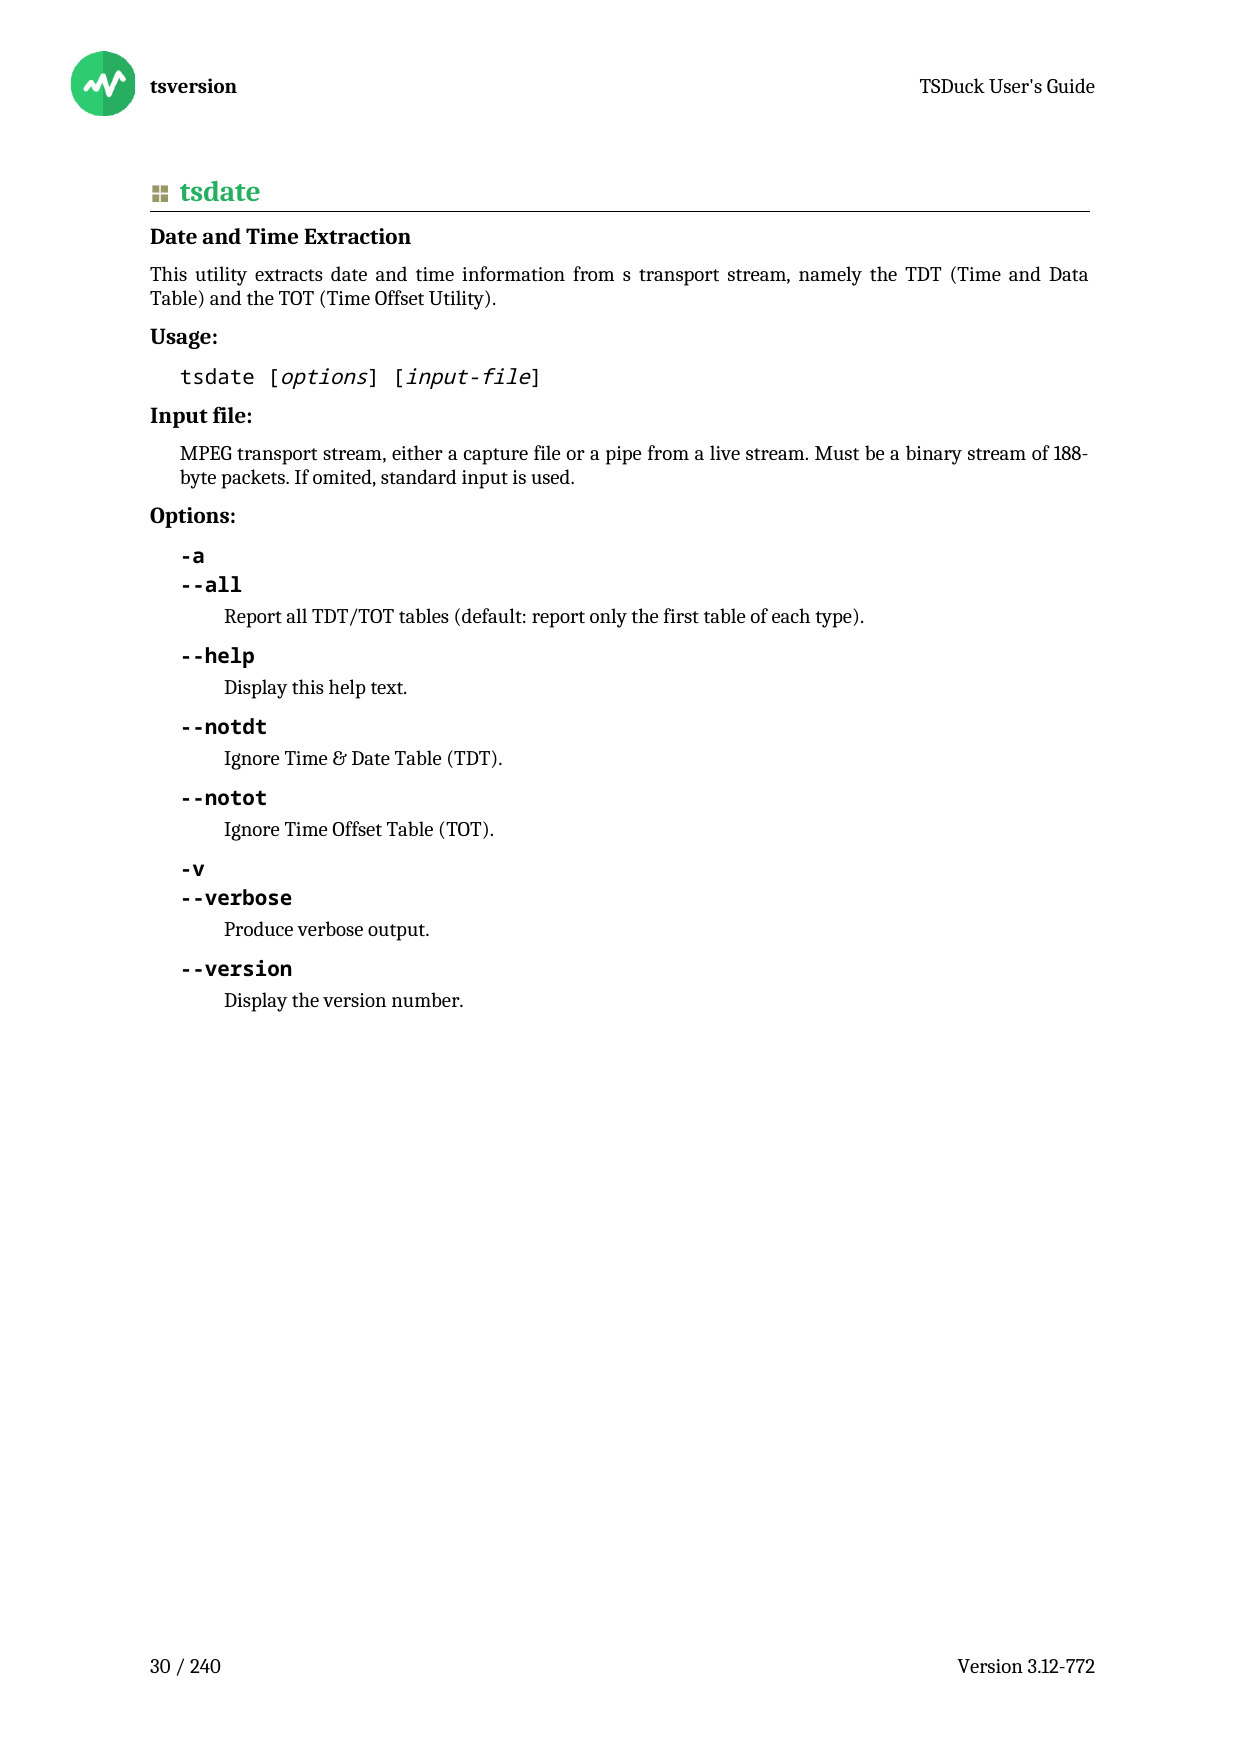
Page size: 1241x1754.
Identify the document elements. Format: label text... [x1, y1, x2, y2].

text Ignore Time & Date Table (TDT). [224, 747, 1090, 771]
picture [70, 51, 136, 116]
text -v --verbose [179, 854, 1090, 911]
text Produce verbose output. [224, 917, 1090, 941]
text Display this help text. [224, 676, 1090, 699]
text -a --all [179, 541, 1090, 598]
text Display the version number. [224, 989, 1090, 1013]
text --notot [179, 783, 1090, 812]
text This utility extracts date and time information from s transport stream, namely the TDT (Time and Data Table) and the TOT (Time Offset Utility). [150, 263, 1090, 311]
text Ignore Time Offset Table (TOT). [224, 818, 1090, 842]
text Report all TDT/TOT tables (default: report only the first table of each type). [224, 604, 1090, 628]
text --help [179, 641, 1090, 669]
title Input file: [150, 403, 1090, 429]
title Options: [150, 502, 1090, 529]
text --version [179, 954, 1090, 982]
picture [151, 184, 168, 202]
text MPEG transport stream, either a capture file or a pipe from a live stream. Must be a binary stream of 188-byte packets. If omited, standard input is used. [179, 442, 1090, 490]
title Usage: [150, 323, 1090, 350]
title tsdate [150, 175, 1090, 211]
text --notdt [179, 712, 1090, 741]
title Date and Time Extraction [150, 224, 1090, 251]
text tsdate [options] [input-file] [179, 362, 1090, 391]
